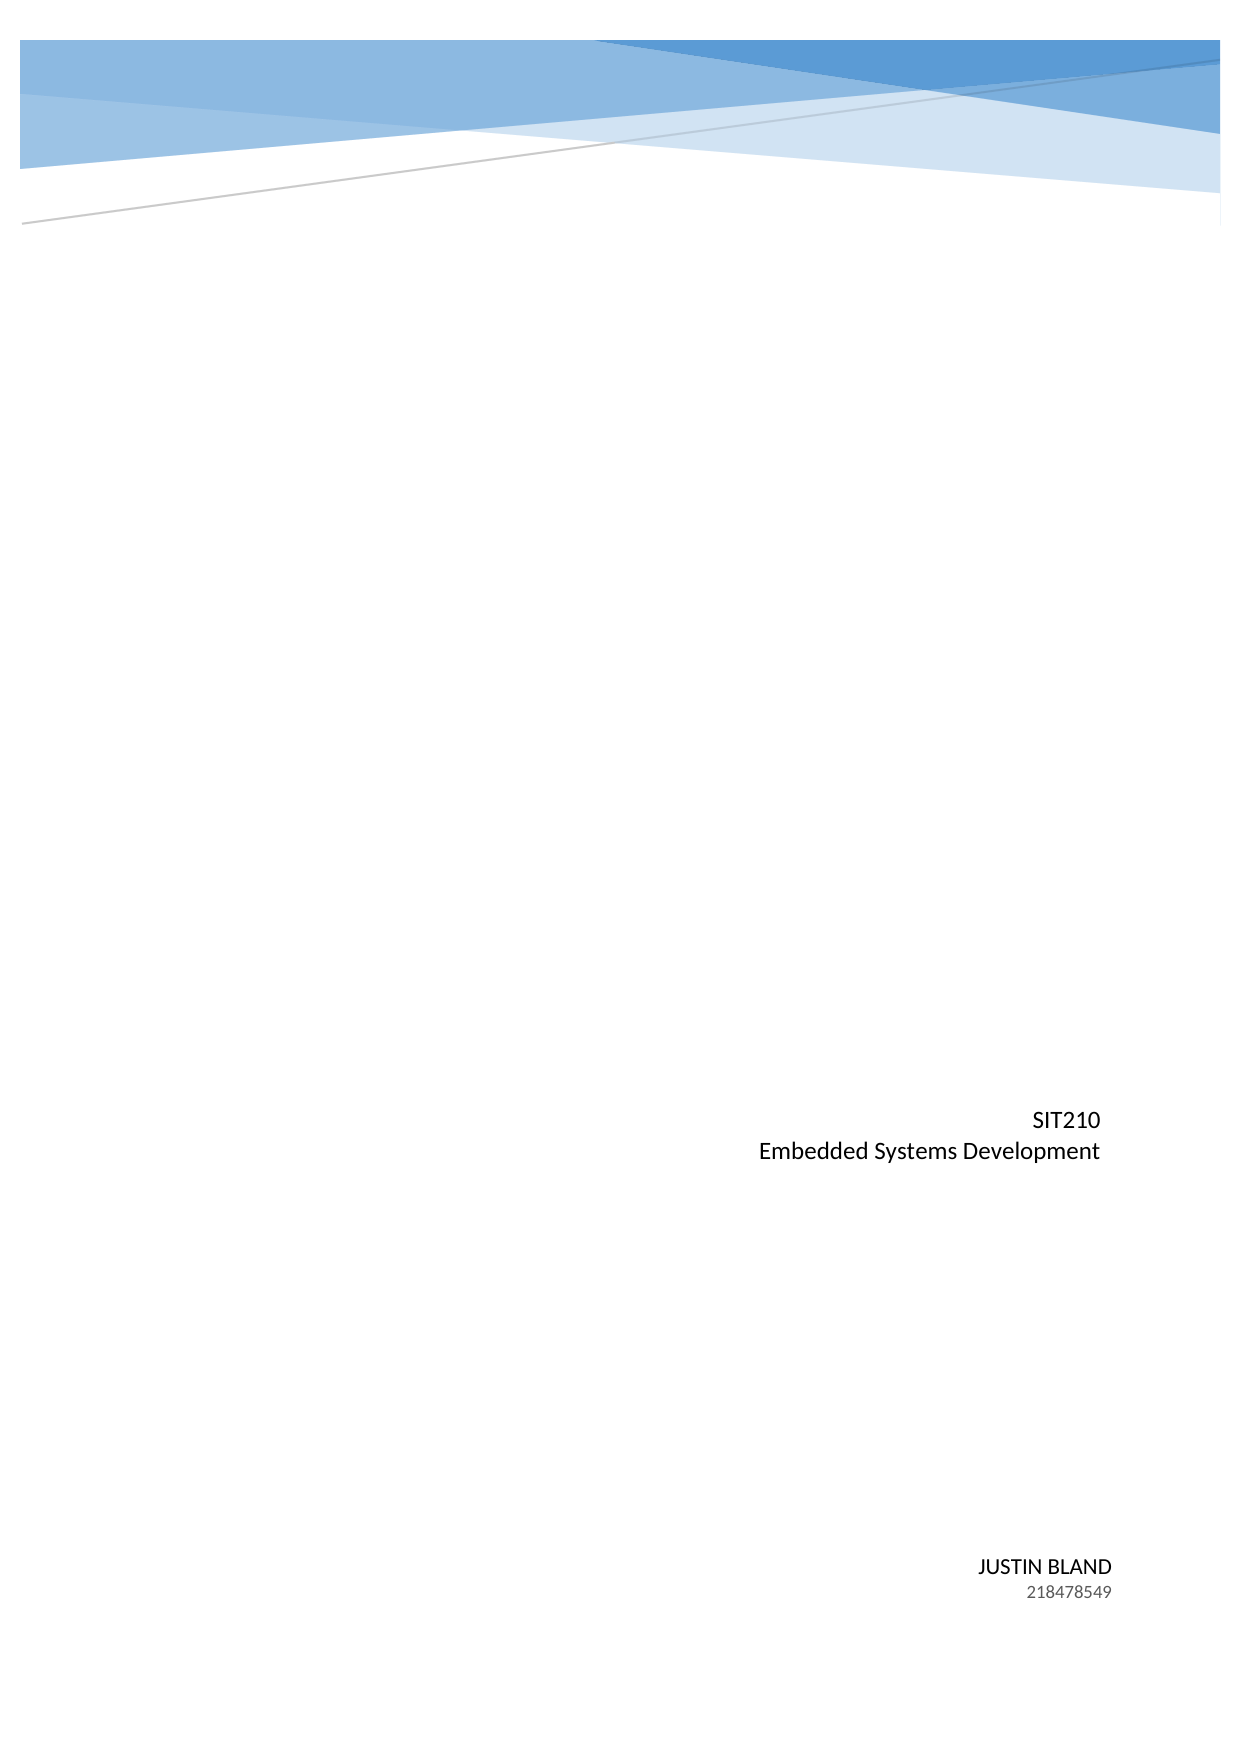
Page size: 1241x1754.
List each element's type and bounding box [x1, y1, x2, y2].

picture [20, 40, 1221, 240]
